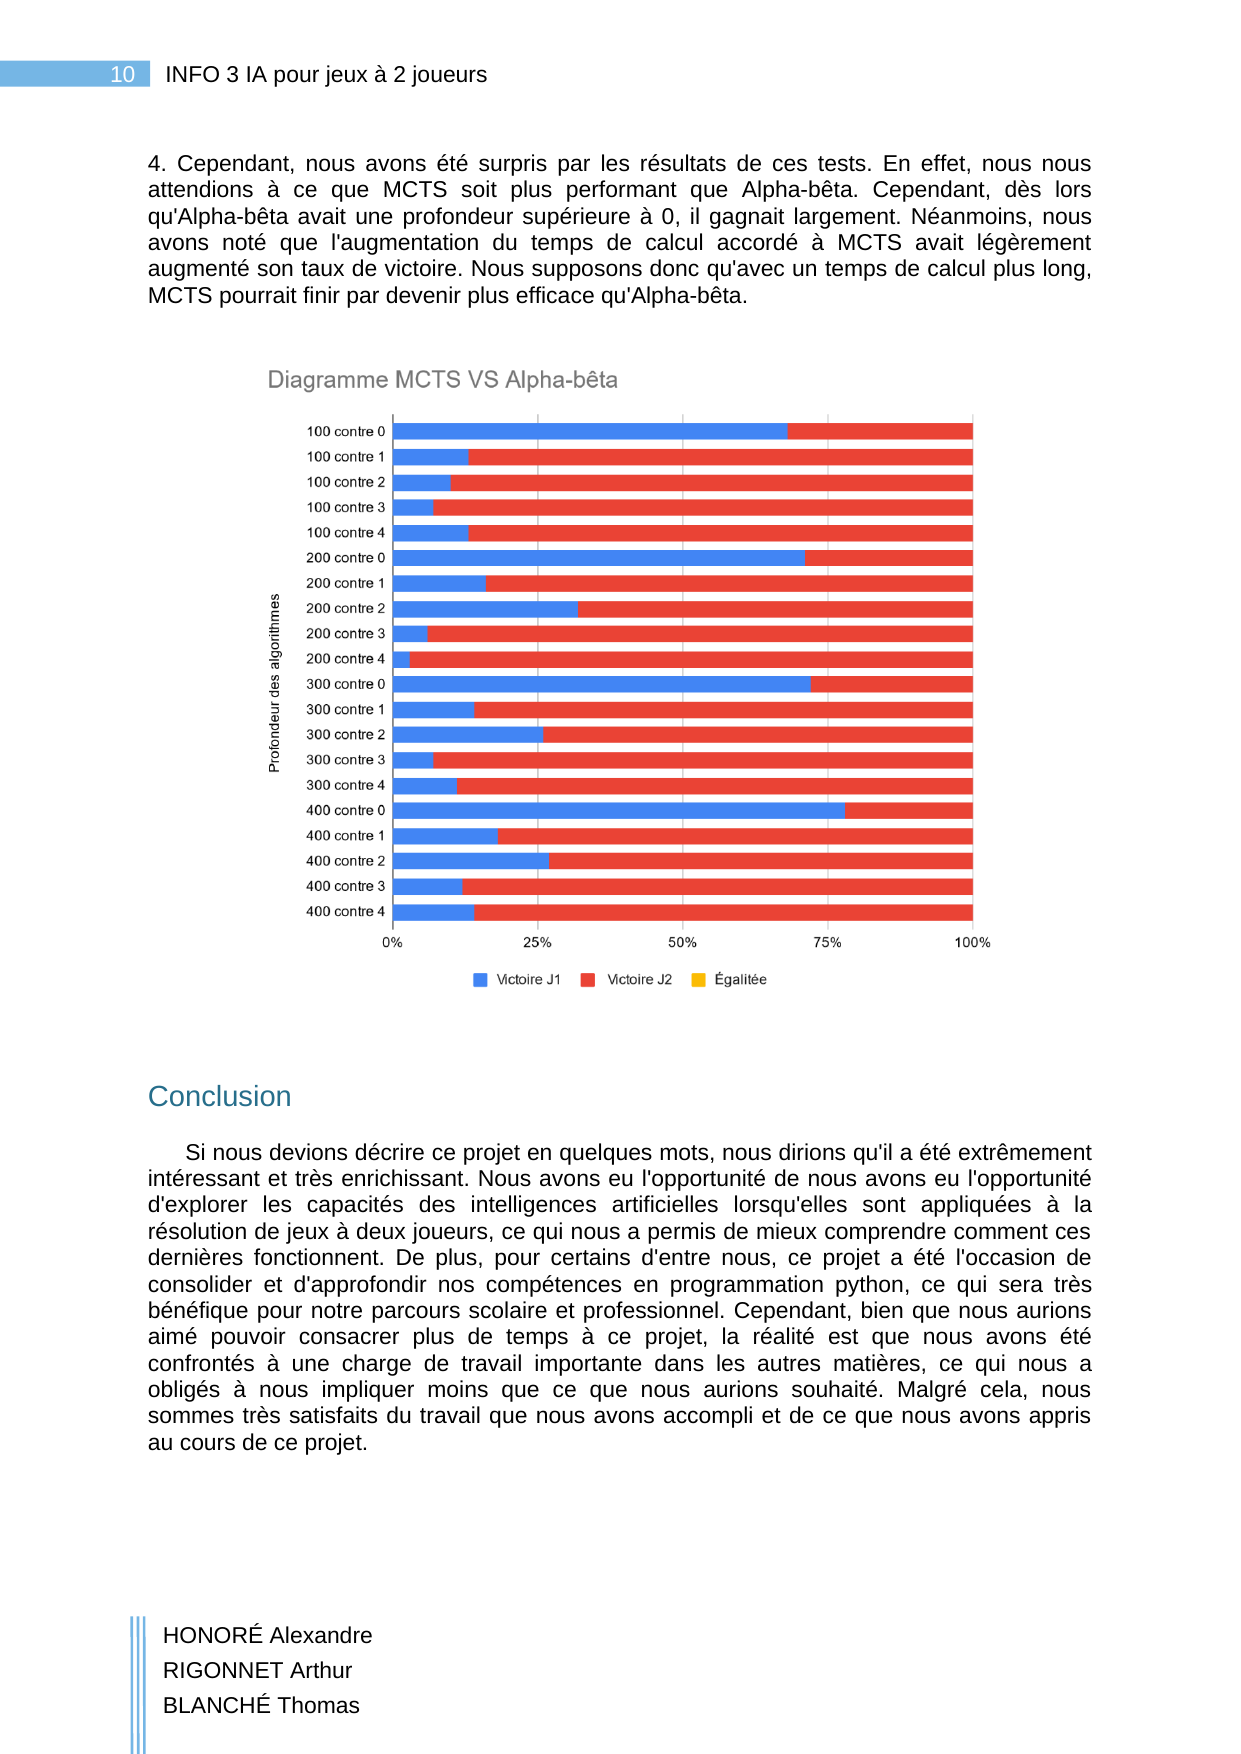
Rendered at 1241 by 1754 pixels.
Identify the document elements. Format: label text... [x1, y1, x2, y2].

picture [233, 334, 1001, 1018]
text Si nous devions décrire ce projet en quelques mots, nous dirions qu'il a été extrêmement intéressant et très enrichissant. Nous avons eu l'opportunité de nous avons eu l'opportunité d'explorer les capacités des intelligences artificielles lorsqu'elles sont appliquées à la résolution de jeux à deux joueurs, ce qui nous a permis de mieux comprendre comment ces dernières fonctionnent. De plus, pour certains d'entre nous, ce projet a été l'occasion de consolider et d'approfondir nos compétences en programmation python, ce qui sera très bénéfique pour notre parcours scolaire et professionnel. Cependant, bien que nous aurions aimé pouvoir consacrer plus de temps à ce projet, la réalité est que nous avons été confrontés à une charge de travail importante dans les autres matières, ce qui nous a obligés à nous impliquer moins que ce que nous aurions souhaité. Malgré cela, nous sommes très satisfaits du travail que nous avons accompli et de ce que nous avons appris au cours de ce projet. [148, 1139, 1093, 1455]
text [148, 148, 1093, 308]
subtitle Conclusion [148, 1018, 1093, 1112]
